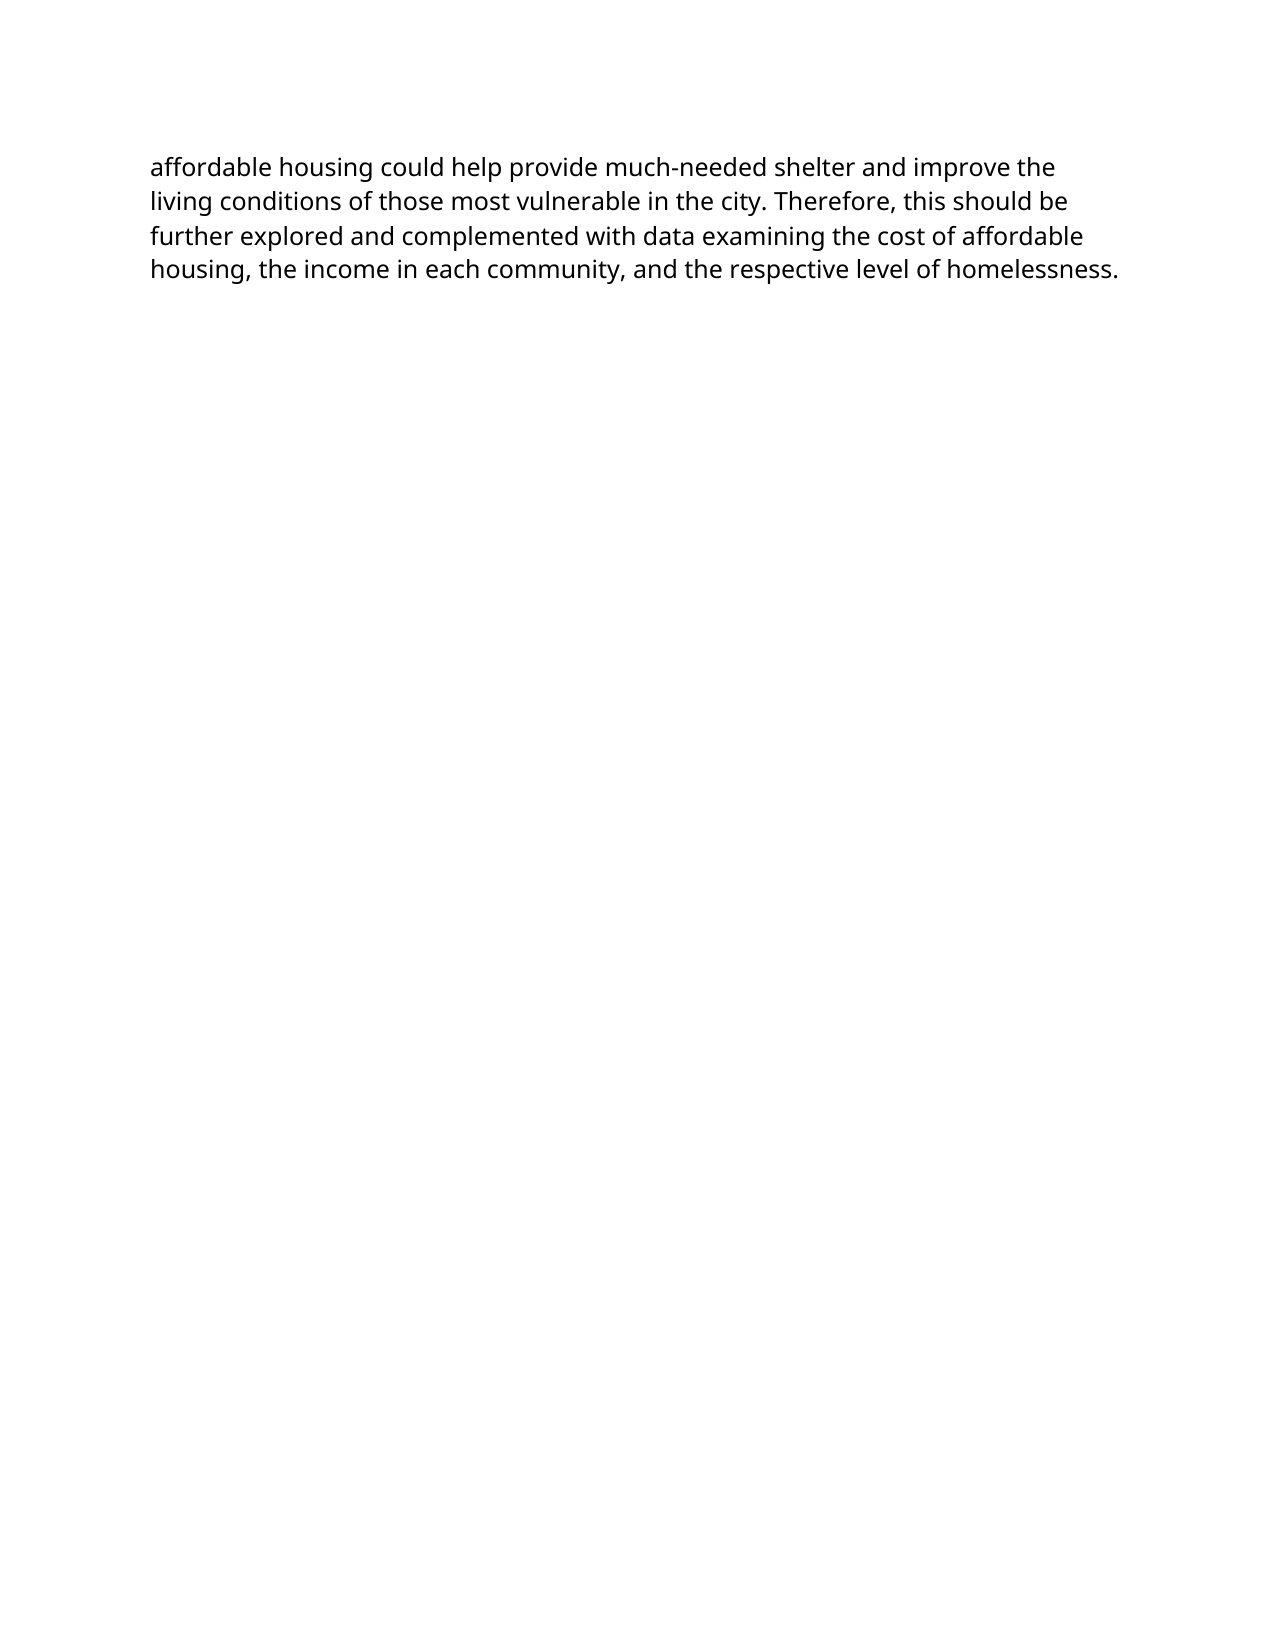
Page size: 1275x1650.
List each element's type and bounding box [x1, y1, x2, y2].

text [150, 150, 1125, 286]
